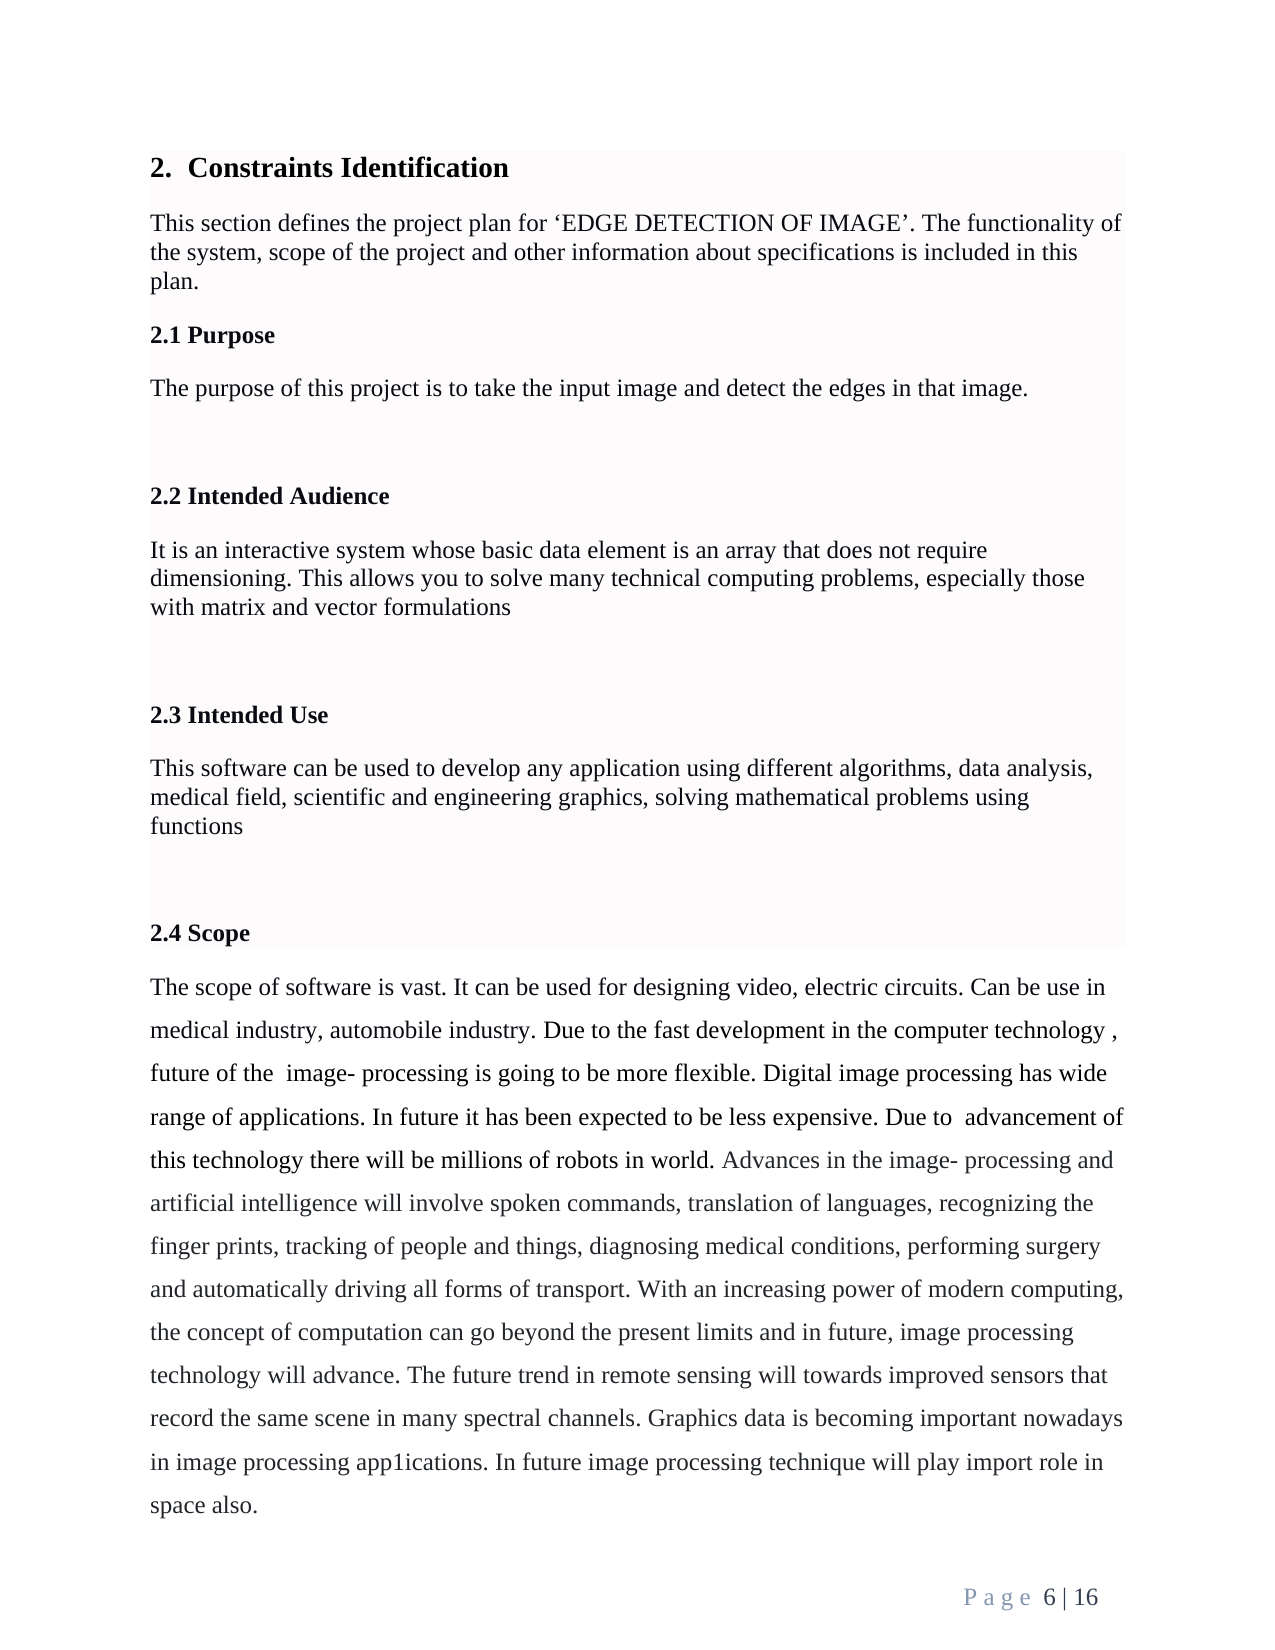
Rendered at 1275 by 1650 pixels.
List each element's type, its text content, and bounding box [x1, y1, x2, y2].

text 2.2 Intended Audience [150, 481, 1125, 510]
list Constraints Identification [150, 150, 1125, 183]
text 2.3 Intended Use [150, 700, 1125, 728]
text The purpose of this project is to take the input image and detect the edges in that image. [150, 373, 1125, 402]
text 2.4 Scope [150, 918, 1125, 947]
text This software can be used to develop any application using different algorithms, data analysis, medical field, scientific and engineering graphics, solving mathematical problems using functions [150, 753, 1125, 840]
text 2.1 Purpose [150, 320, 1125, 348]
text This section defines the project plan for ‘EDGE DETECTION OF IMAGE’. The functionality of the system, scope of the project and other information about specifications is included in this plan. [150, 208, 1125, 295]
text It is an interactive system whose basic data element is an array that does not require dimensioning. This allows you to solve many technical computing problems, especially those with matrix and vector formulations [150, 535, 1125, 621]
text The scope of software is vast. It can be used for designing video, electric circuits. Can be use in medical industry, automobile industry. Due to the fast development in the computer technology , future of the image- processing is going to be more flexible. Digital image processing has wide range of applications. In future it has been expected to be less expensive. Due to advancement of this technology there will be millions of robots in world. Advances in the image- processing and artificial intelligence will involve spoken commands, translation of languages, recognizing the finger prints, tracking of people and things, diagnosing medical conditions, performing surgery and automatically driving all forms of transport. With an increasing power of modern computing, the concept of computation can go beyond the present limits and in future, image processing technology will advance. The future trend in remote sensing will towards improved sensors that record the same scene in many spectral channels. Graphics data is becoming important nowadays in image processing app1ications. In future image processing technique will play import role in space also. [150, 972, 1125, 1518]
